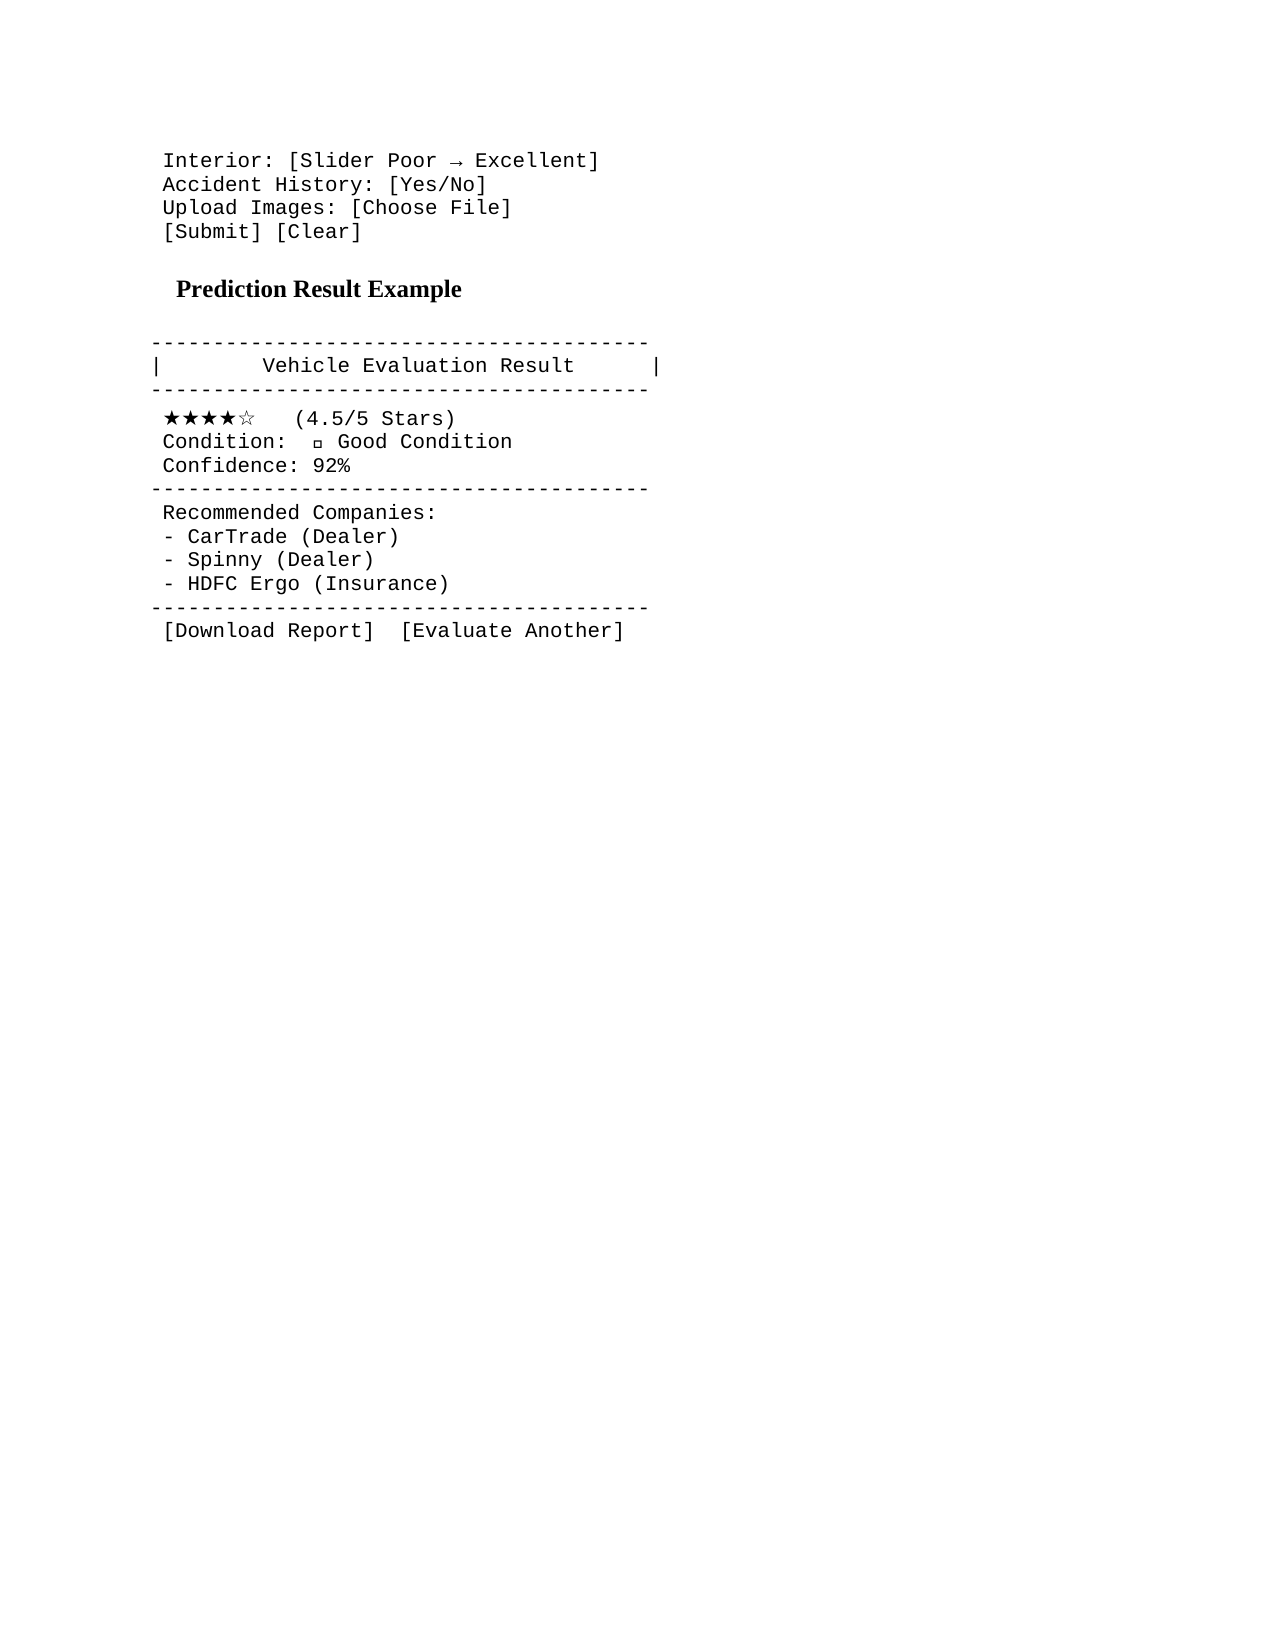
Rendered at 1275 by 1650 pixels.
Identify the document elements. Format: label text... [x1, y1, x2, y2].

text Condition: ✅ Good Condition [150, 431, 1125, 455]
text Confidence: 92% [150, 455, 1125, 478]
text - HDFC Ergo (Insurance) [150, 573, 1125, 597]
text - CarTrade (Dealer) [150, 526, 1125, 549]
text Interior: [Slider Poor → Excellent] [150, 150, 1125, 174]
text [Submit] [Clear] [150, 221, 1125, 244]
text 🔹 Prediction Result Example [150, 274, 1125, 302]
text [Download Report] [Evaluate Another] [150, 620, 1125, 644]
text ---------------------------------------- [150, 379, 1125, 403]
text - Spinny (Dealer) [150, 549, 1125, 573]
text ---------------------------------------- [150, 478, 1125, 502]
text Accident History: [Yes/No] [150, 174, 1125, 197]
text ---------------------------------------- [150, 597, 1125, 620]
text Upload Images: [Choose File] [150, 197, 1125, 221]
text | Vehicle Evaluation Result | [150, 355, 1125, 379]
text Recommended Companies: [150, 502, 1125, 526]
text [150, 332, 1125, 355]
text ★★★★☆ (4.5/5 Stars) [150, 403, 1125, 431]
